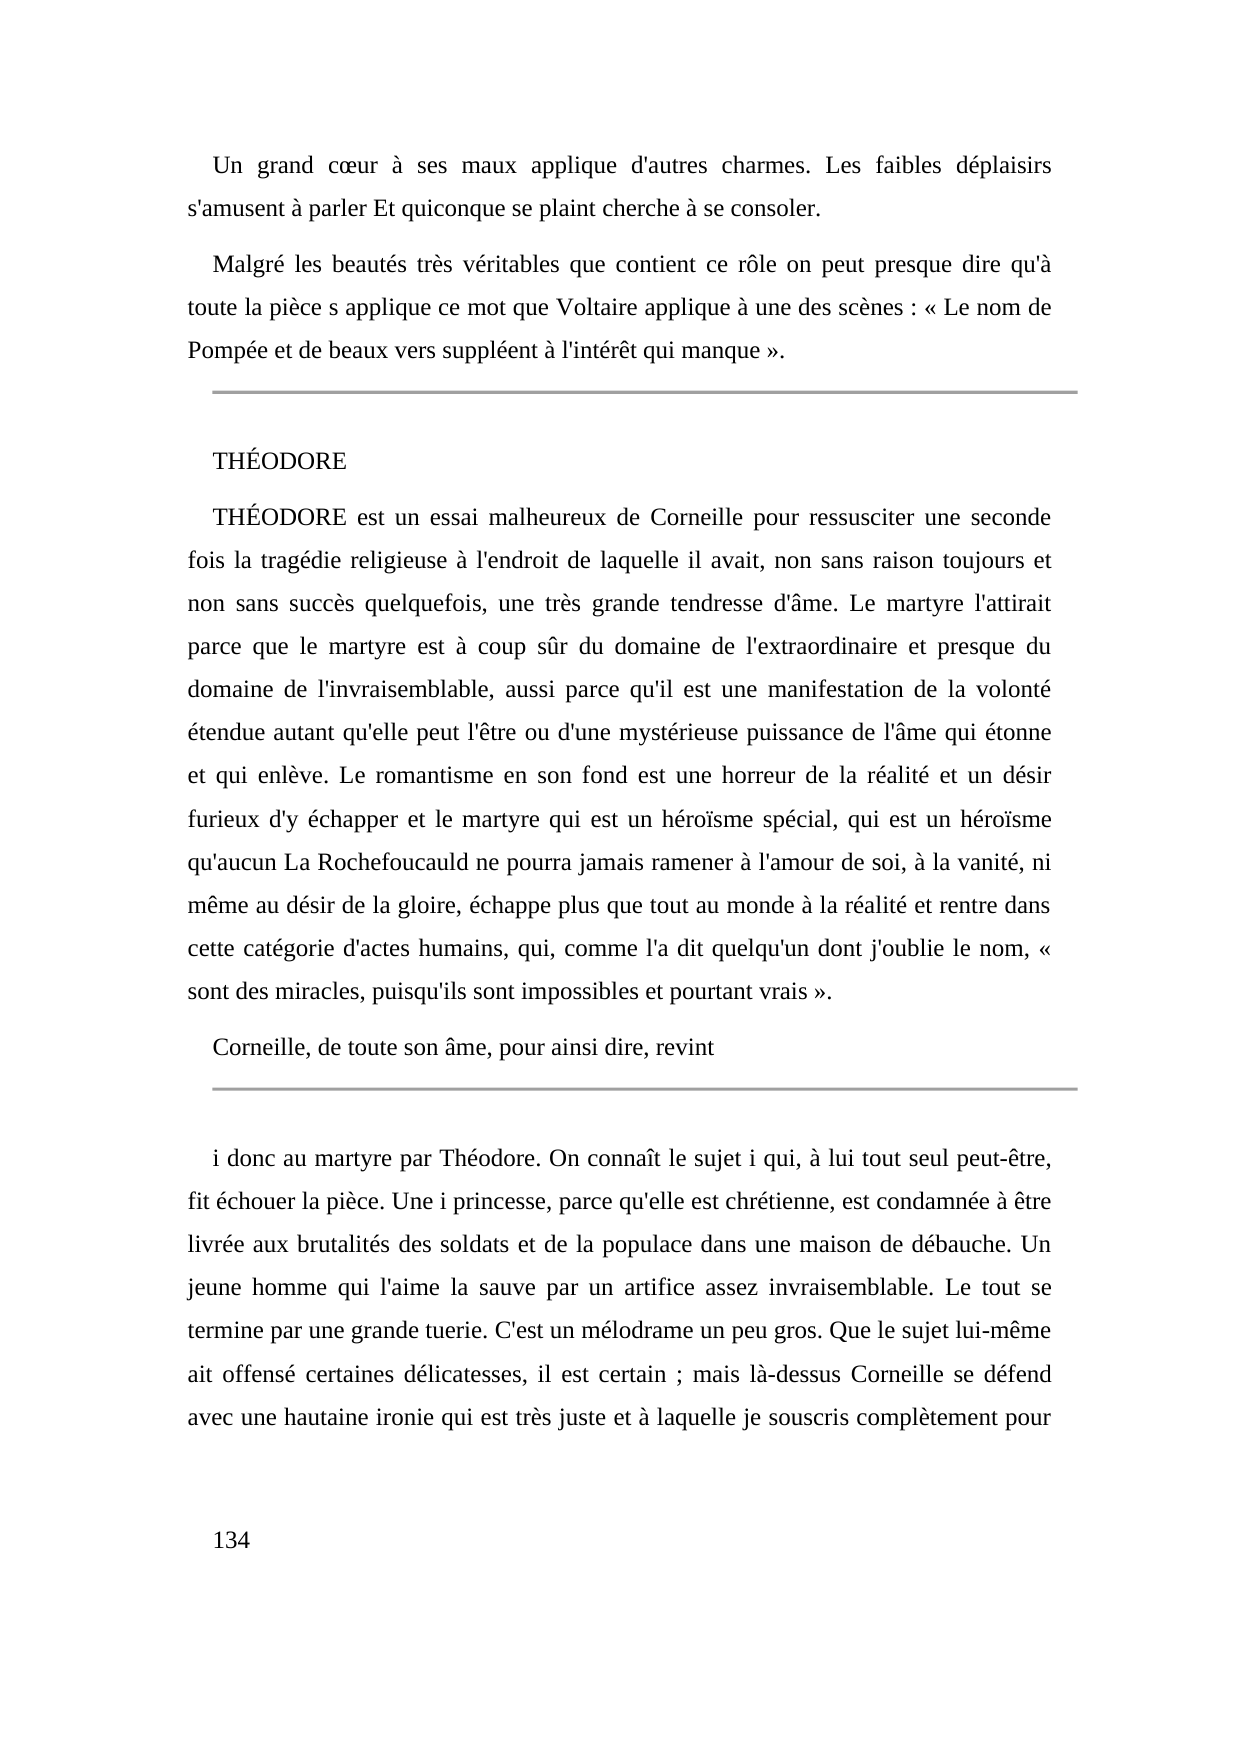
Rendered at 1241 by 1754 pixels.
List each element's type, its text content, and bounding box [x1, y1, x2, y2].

text Un grand cœur à ses maux applique d'autres charmes. Les faibles déplaisirs s'amusent à parler Et quiconque se plaint cherche à se consoler. [187, 150, 1053, 222]
text Corneille, de toute son âme, pour ainsi dire, revint [187, 1032, 1053, 1061]
text Malgré les beautés très véritables que contient ce rôle on peut presque dire qu'à toute la pièce s applique ce mot que Voltaire applique à une des scènes : « Le nom de Pompée et de beaux vers suppléent à l'intérêt qui manque ». [187, 249, 1053, 364]
text THÉODORE est un essai malheureux de Corneille pour ressusciter une seconde fois la tragédie religieuse à l'endroit de laquelle il avait, non sans raison toujours et non sans succès quelquefois, une très grande tendresse d'âme. Le martyre l'attirait parce que le martyre est à coup sûr du domaine de l'extraordinaire et presque du domaine de l'invraisemblable, aussi parce qu'il est une manifestation de la volonté étendue autant qu'elle peut l'être ou d'une mystérieuse puissance de l'âme qui étonne et qui enlève. Le romantisme en son fond est une horreur de la réalité et un désir furieux d'y échapper et le martyre qui est un héroïsme spécial, qui est un héroïsme qu'aucun La Rochefoucauld ne pourra jamais ramener à l'amour de soi, à la vanité, ni même au désir de la gloire, échappe plus que tout au monde à la réalité et rentre dans cette catégorie d'actes humains, qui, comme l'a dit quelqu'un dont j'oublie le nom, « sont des miracles, puisqu'ils sont impossibles et pourtant vrais ». [187, 502, 1053, 1005]
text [187, 1143, 1053, 1431]
text THÉODORE [187, 446, 1053, 475]
